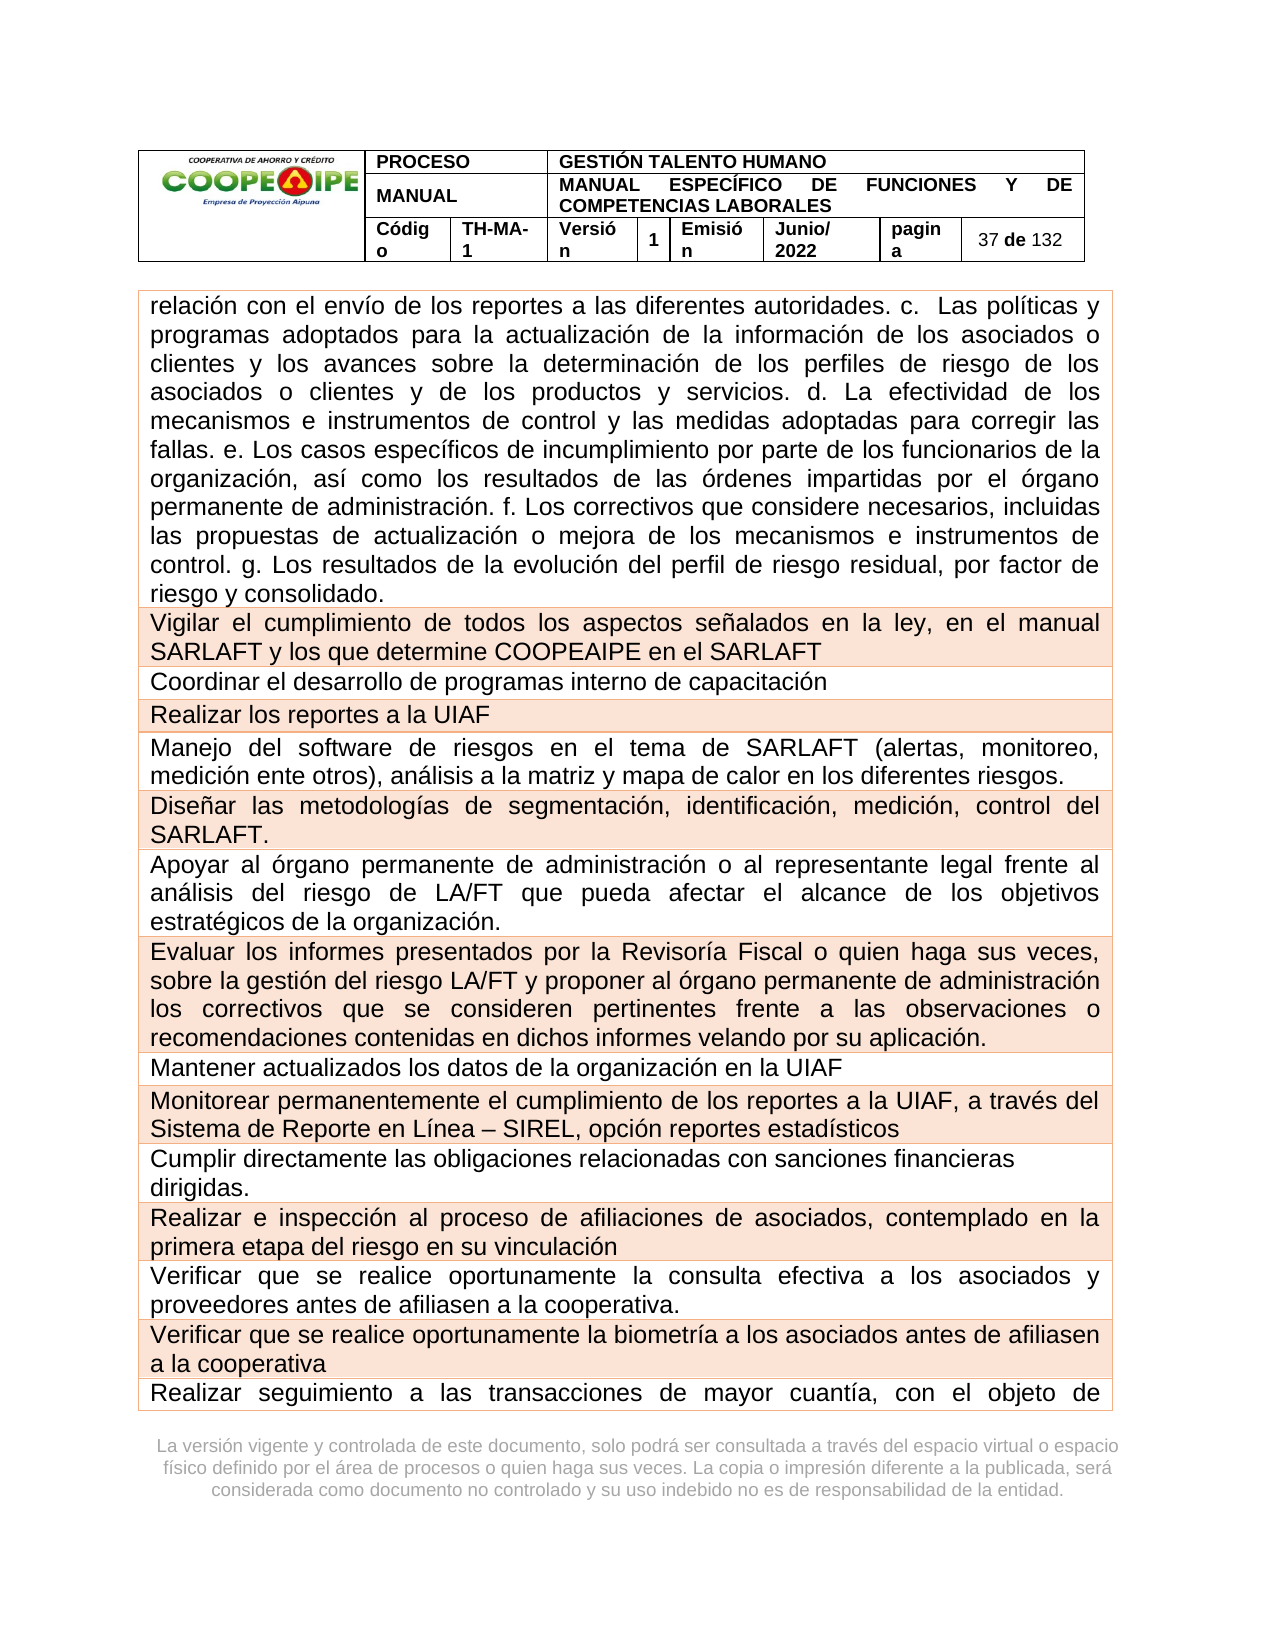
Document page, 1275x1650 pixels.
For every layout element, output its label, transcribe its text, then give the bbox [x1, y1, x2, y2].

table_cell Coordinar el desarrollo de programas interno de capacitación [139, 667, 1112, 699]
table_cell Evaluar los informes presentados por la Revisoría Fiscal o quien haga sus veces, sobre la gestión del riesgo LA/FT y proponer al órgano permanente de administración los correctivos que se consideren pertinentes frente a las observaciones o recomendaciones contenidas en dichos informes velando por su aplicación. [139, 937, 1112, 1052]
table_cell Cumplir directamente las obligaciones relacionadas con sanciones financieras dirigidas. [139, 1144, 1112, 1202]
table_cell Apoyar al órgano permanente de administración o al representante legal frente al análisis del riesgo de LA/FT que pueda afectar el alcance de los objetivos estratégicos de la organización. [139, 850, 1112, 936]
table_cell Realizar los reportes a la UIAF [139, 700, 1112, 731]
table_cell Verificar que se realice oportunamente la consulta efectiva a los asociados y proveedores antes de afiliasen a la cooperativa. [139, 1261, 1112, 1319]
table_cell Diseñar las metodologías de segmentación, identificación, medición, control del SARLAFT. [139, 791, 1112, 848]
table_cell Mantener actualizados los datos de la organización en la UIAF [139, 1053, 1112, 1085]
table_cell Manejo del software de riesgos en el tema de SARLAFT (alertas, monitoreo, medición ente otros), análisis a la matriz y mapa de calor en los diferentes riesgos. [139, 733, 1112, 790]
table_cell Monitorear permanentemente el cumplimiento de los reportes a la UIAF, a través del Sistema de Reporte en Línea – SIREL, opción reportes estadísticos [139, 1086, 1112, 1143]
table_cell Vigilar el cumplimiento de todos los aspectos señalados en la ley, en el manual SARLAFT y los que determine COOPEAIPE en el SARLAFT [139, 608, 1112, 666]
picture [158, 151, 362, 208]
table_cell Realizar e inspección al proceso de afiliaciones de asociados, contemplado en la primera etapa del riesgo en su vinculación [139, 1203, 1112, 1260]
table_cell Verificar que se realice oportunamente la biometría a los asociados antes de afiliasen a la cooperativa [139, 1320, 1112, 1377]
